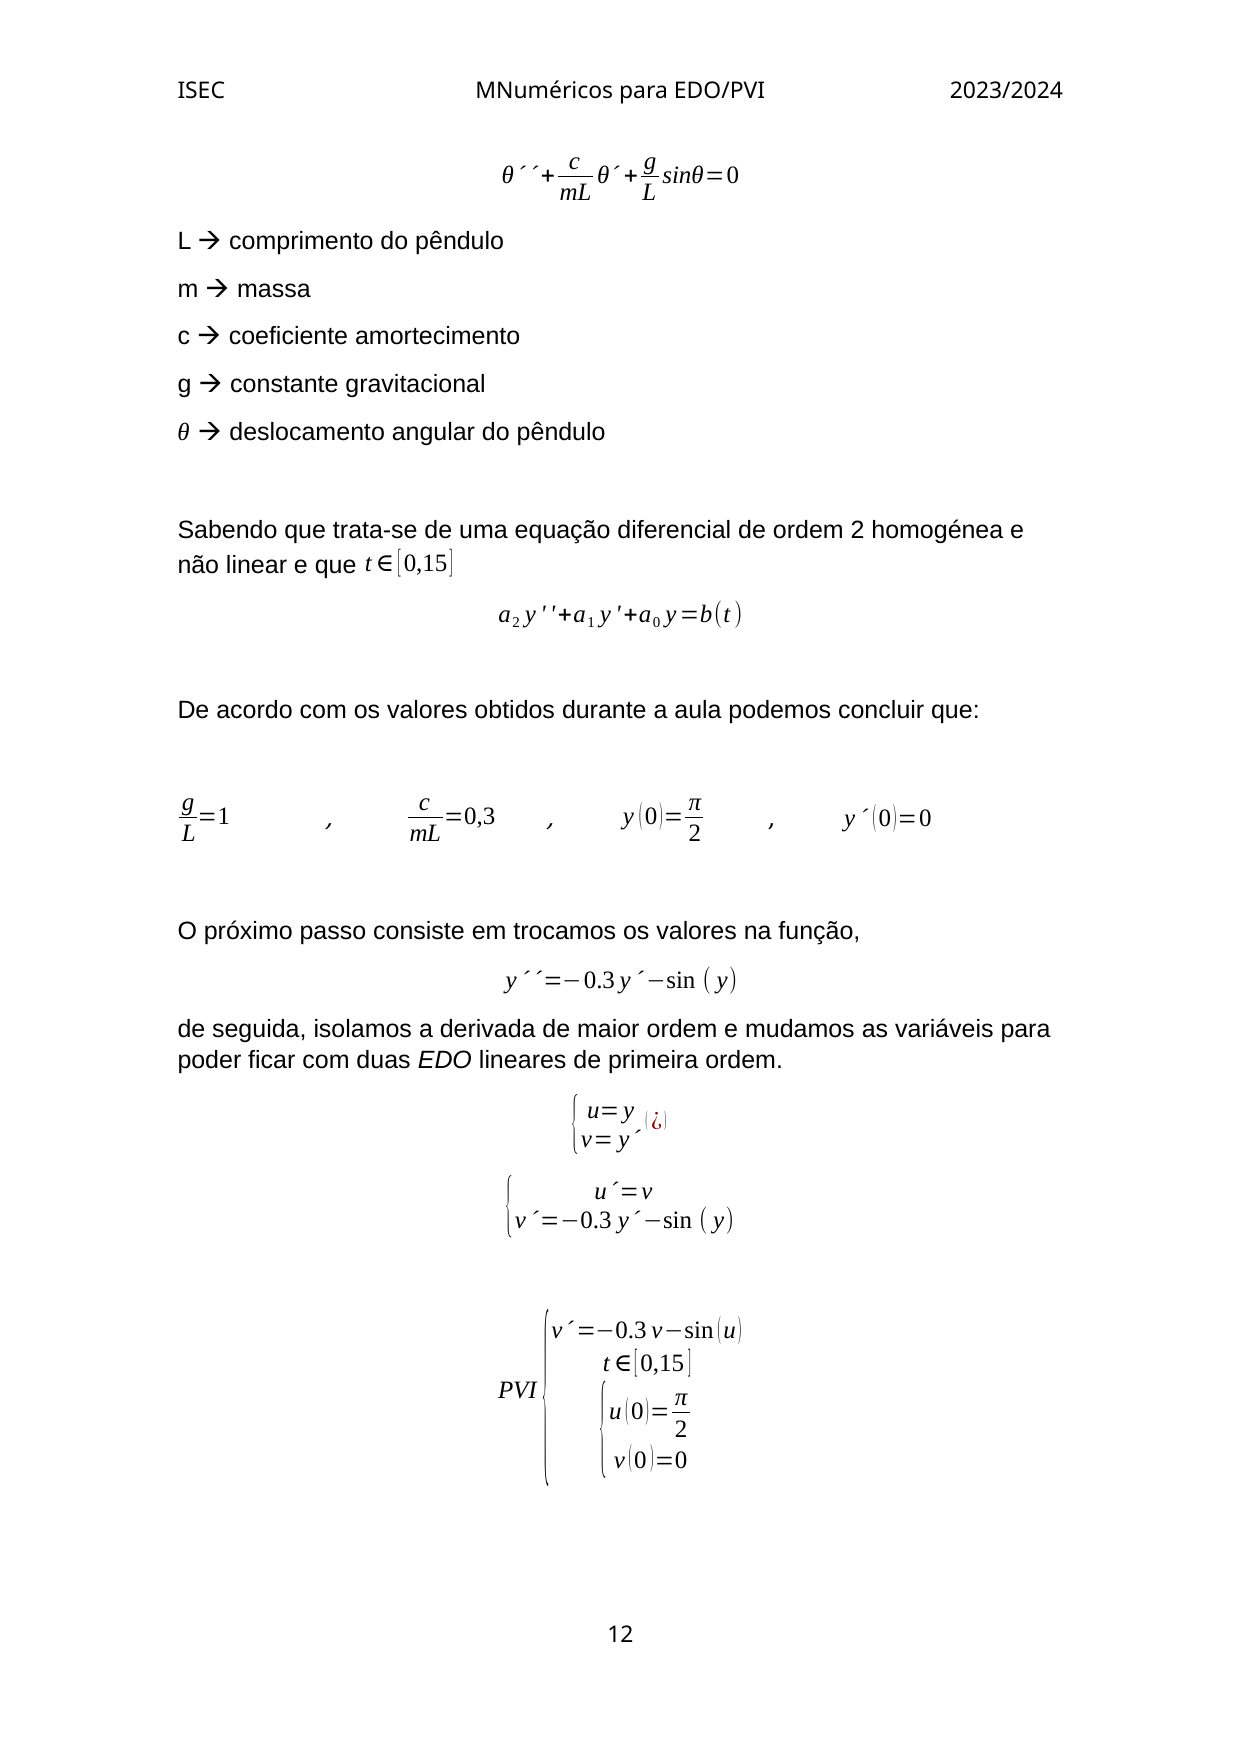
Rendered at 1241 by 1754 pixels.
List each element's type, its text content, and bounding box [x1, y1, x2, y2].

text de seguida, isolamos a derivada de maior ordem e mudamos as variáveis para poder ficar com duas EDO lineares de primeira ordem. [177, 1014, 1063, 1074]
text De acordo com os valores obtidos durante a aula podemos concluir que: [177, 695, 1063, 724]
text deslocamento angular do pêndulo [177, 417, 1063, 448]
text g constante gravitacional [177, 369, 1063, 398]
text c coeficiente amortecimento [177, 321, 1063, 350]
text , , , [177, 788, 1063, 848]
text m massa [177, 273, 1063, 302]
text O próximo passo consiste em trocamos os valores na função, [177, 916, 1063, 945]
text L comprimento do pêndulo [177, 226, 1063, 254]
text Sabendo que trata-se de uma equação diferencial de ordem 2 homogénea e não linear e que [177, 515, 1063, 580]
